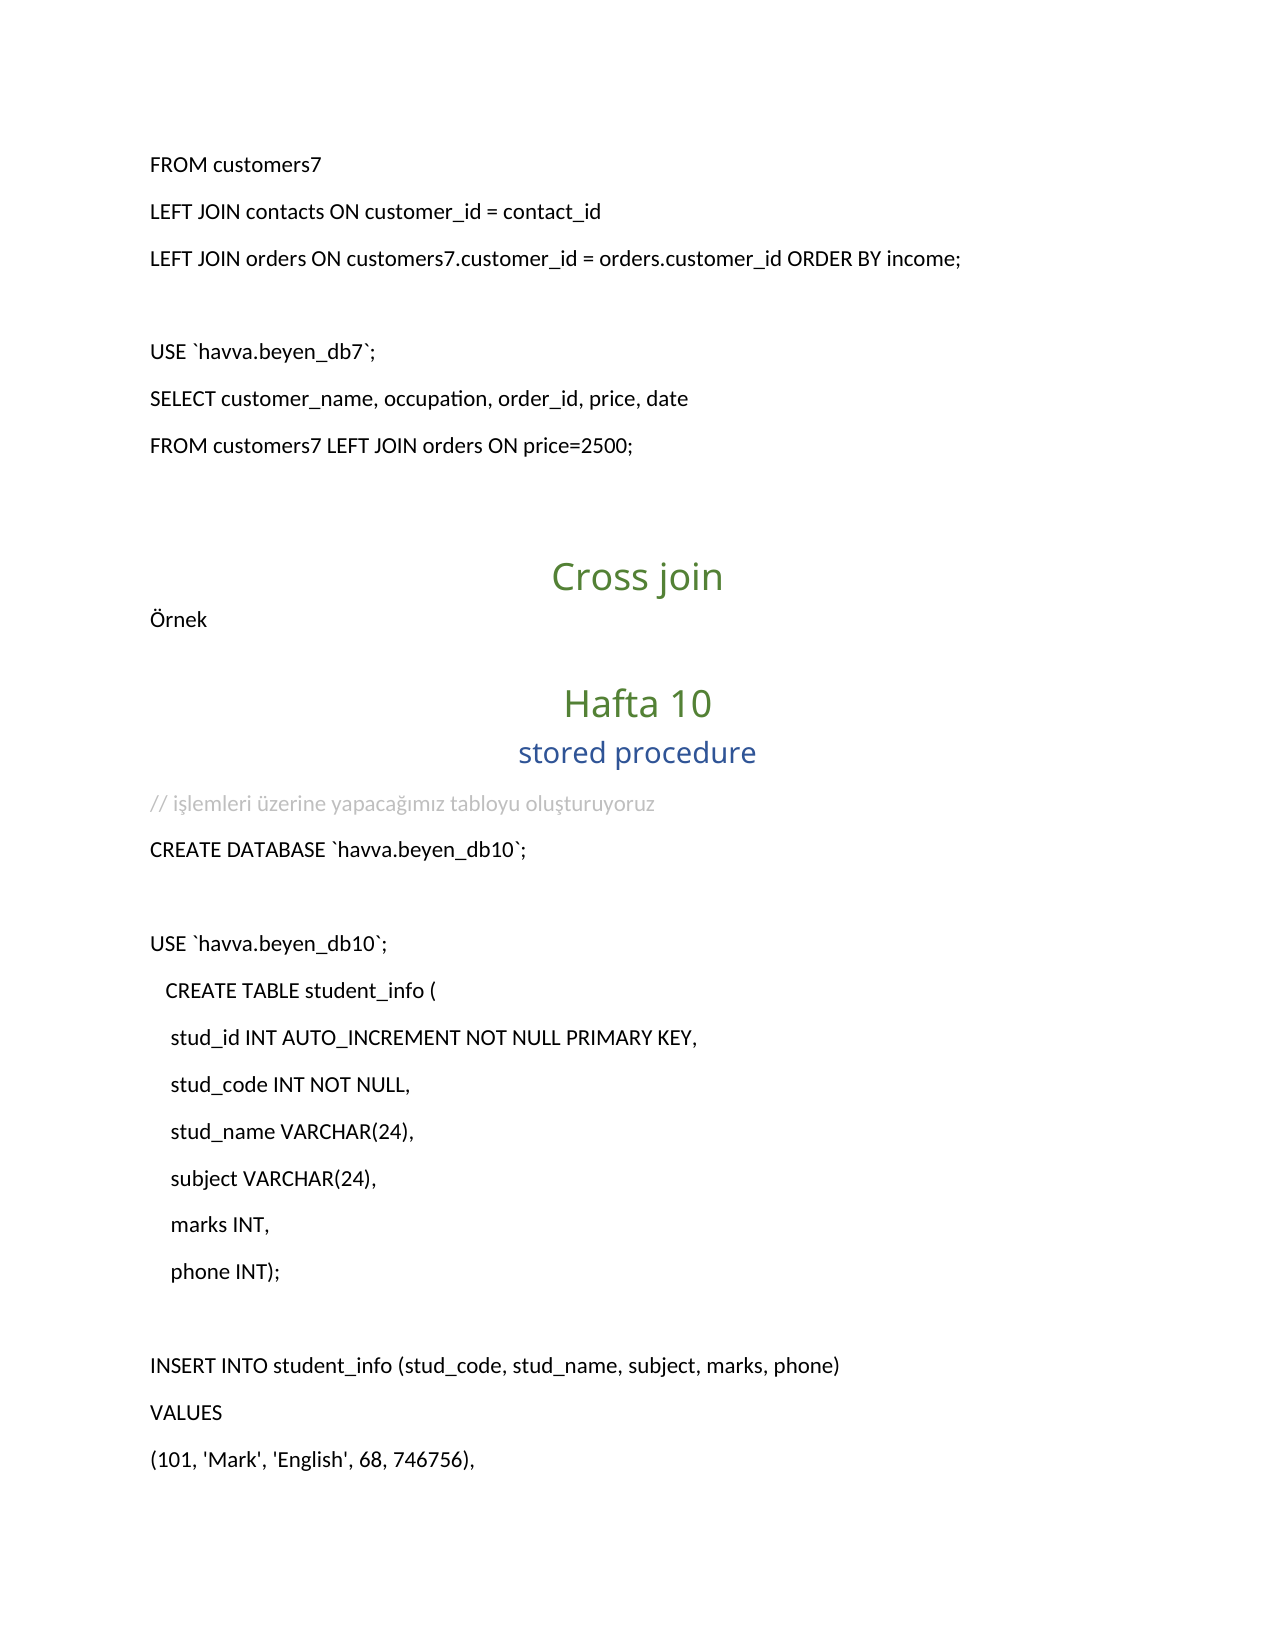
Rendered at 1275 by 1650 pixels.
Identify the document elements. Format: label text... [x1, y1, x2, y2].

text INSERT INTO student_info (stud_code, stud_name, subject, marks, phone) [150, 1351, 1125, 1379]
text // işlemleri üzerine yapacağımız tabloyu oluşturuyoruz [150, 789, 1125, 817]
text USE `havva.beyen_db7`; [150, 337, 1125, 366]
text stud_id INT AUTO_INCREMENT NOT NULL PRIMARY KEY, [150, 1023, 1125, 1051]
text LEFT JOIN contacts ON customer_id = contact_id [150, 197, 1125, 225]
text CREATE DATABASE `havva.beyen_db10`; [150, 836, 1125, 863]
text Örnek [150, 605, 1125, 633]
text LEFT JOIN orders ON customers7.customer_id = orders.customer_id ORDER BY income; [150, 244, 1125, 272]
text FROM customers7 LEFT JOIN orders ON price=2500; [150, 431, 1125, 459]
text marks INT, [150, 1211, 1125, 1238]
text VALUES [150, 1398, 1125, 1426]
text FROM customers7 [150, 150, 1125, 178]
text stud_code INT NOT NULL, [150, 1070, 1125, 1098]
text phone INT); [150, 1257, 1125, 1285]
text (101, 'Mark', 'English', 68, 746756), [150, 1445, 1125, 1473]
subtitle Hafta 10 [150, 677, 1125, 728]
text subject VARCHAR(24), [150, 1164, 1125, 1192]
text SELECT customer_name, occupation, order_id, price, date [150, 384, 1125, 412]
text USE `havva.beyen_db10`; [150, 929, 1125, 957]
text CREATE TABLE student_info ( [150, 976, 1125, 1004]
subtitle stored procedure [150, 732, 1125, 772]
text stud_name VARCHAR(24), [150, 1117, 1125, 1145]
subtitle Cross join [150, 550, 1125, 601]
